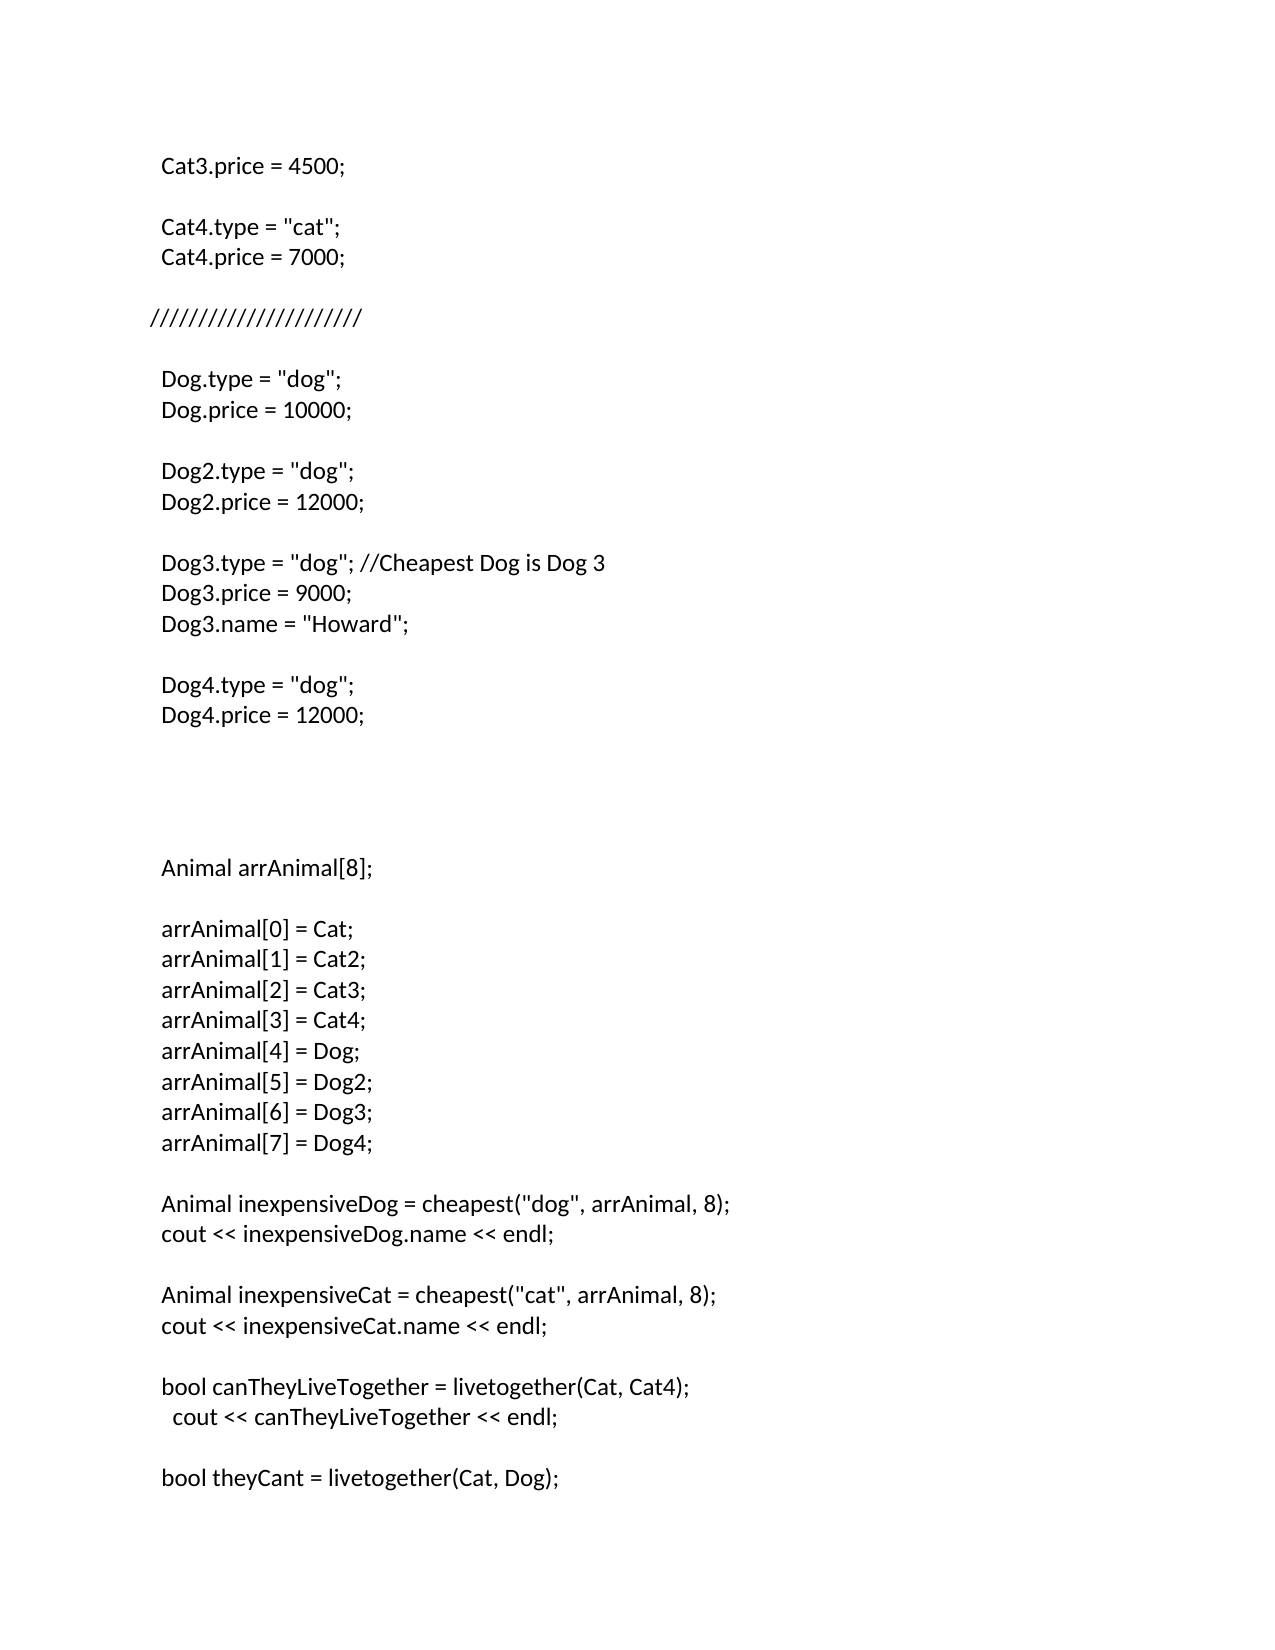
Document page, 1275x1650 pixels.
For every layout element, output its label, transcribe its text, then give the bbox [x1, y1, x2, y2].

text Cat4.price = 7000; [150, 242, 1125, 272]
text bool theyCant = livetogether(Cat, Dog); [150, 1462, 1125, 1493]
text Dog3.type = "dog"; //Cheapest Dog is Dog 3 [150, 547, 1125, 577]
text cout << inexpensiveCat.name << endl; [150, 1310, 1125, 1340]
text arrAnimal[6] = Dog3; [150, 1096, 1125, 1127]
text arrAnimal[2] = Cat3; [150, 974, 1125, 1004]
text arrAnimal[7] = Dog4; [150, 1127, 1125, 1157]
text Dog3.price = 9000; [150, 577, 1125, 608]
text Dog.type = "dog"; [150, 364, 1125, 394]
text Dog3.name = "Howard"; [150, 608, 1125, 638]
text Animal arrAnimal[8]; [150, 852, 1125, 882]
text arrAnimal[3] = Cat4; [150, 1004, 1125, 1035]
text Cat3.price = 4500; [150, 150, 1125, 181]
text Dog2.price = 12000; [150, 486, 1125, 516]
text Dog4.price = 12000; [150, 699, 1125, 730]
text Dog.price = 10000; [150, 394, 1125, 425]
text cout << canTheyLiveTogether << endl; [150, 1401, 1125, 1432]
text arrAnimal[4] = Dog; [150, 1035, 1125, 1066]
text ////////////////////// [150, 303, 1125, 333]
text arrAnimal[1] = Cat2; [150, 943, 1125, 974]
text bool canTheyLiveTogether = livetogether(Cat, Cat4); [150, 1371, 1125, 1401]
text Animal inexpensiveDog = cheapest("dog", arrAnimal, 8); [150, 1188, 1125, 1218]
text cout << inexpensiveDog.name << endl; [150, 1218, 1125, 1249]
text arrAnimal[0] = Cat; [150, 913, 1125, 943]
text arrAnimal[5] = Dog2; [150, 1066, 1125, 1096]
text Dog4.type = "dog"; [150, 669, 1125, 699]
text Animal inexpensiveCat = cheapest("cat", arrAnimal, 8); [150, 1279, 1125, 1310]
text Cat4.type = "cat"; [150, 211, 1125, 242]
text Dog2.type = "dog"; [150, 455, 1125, 486]
